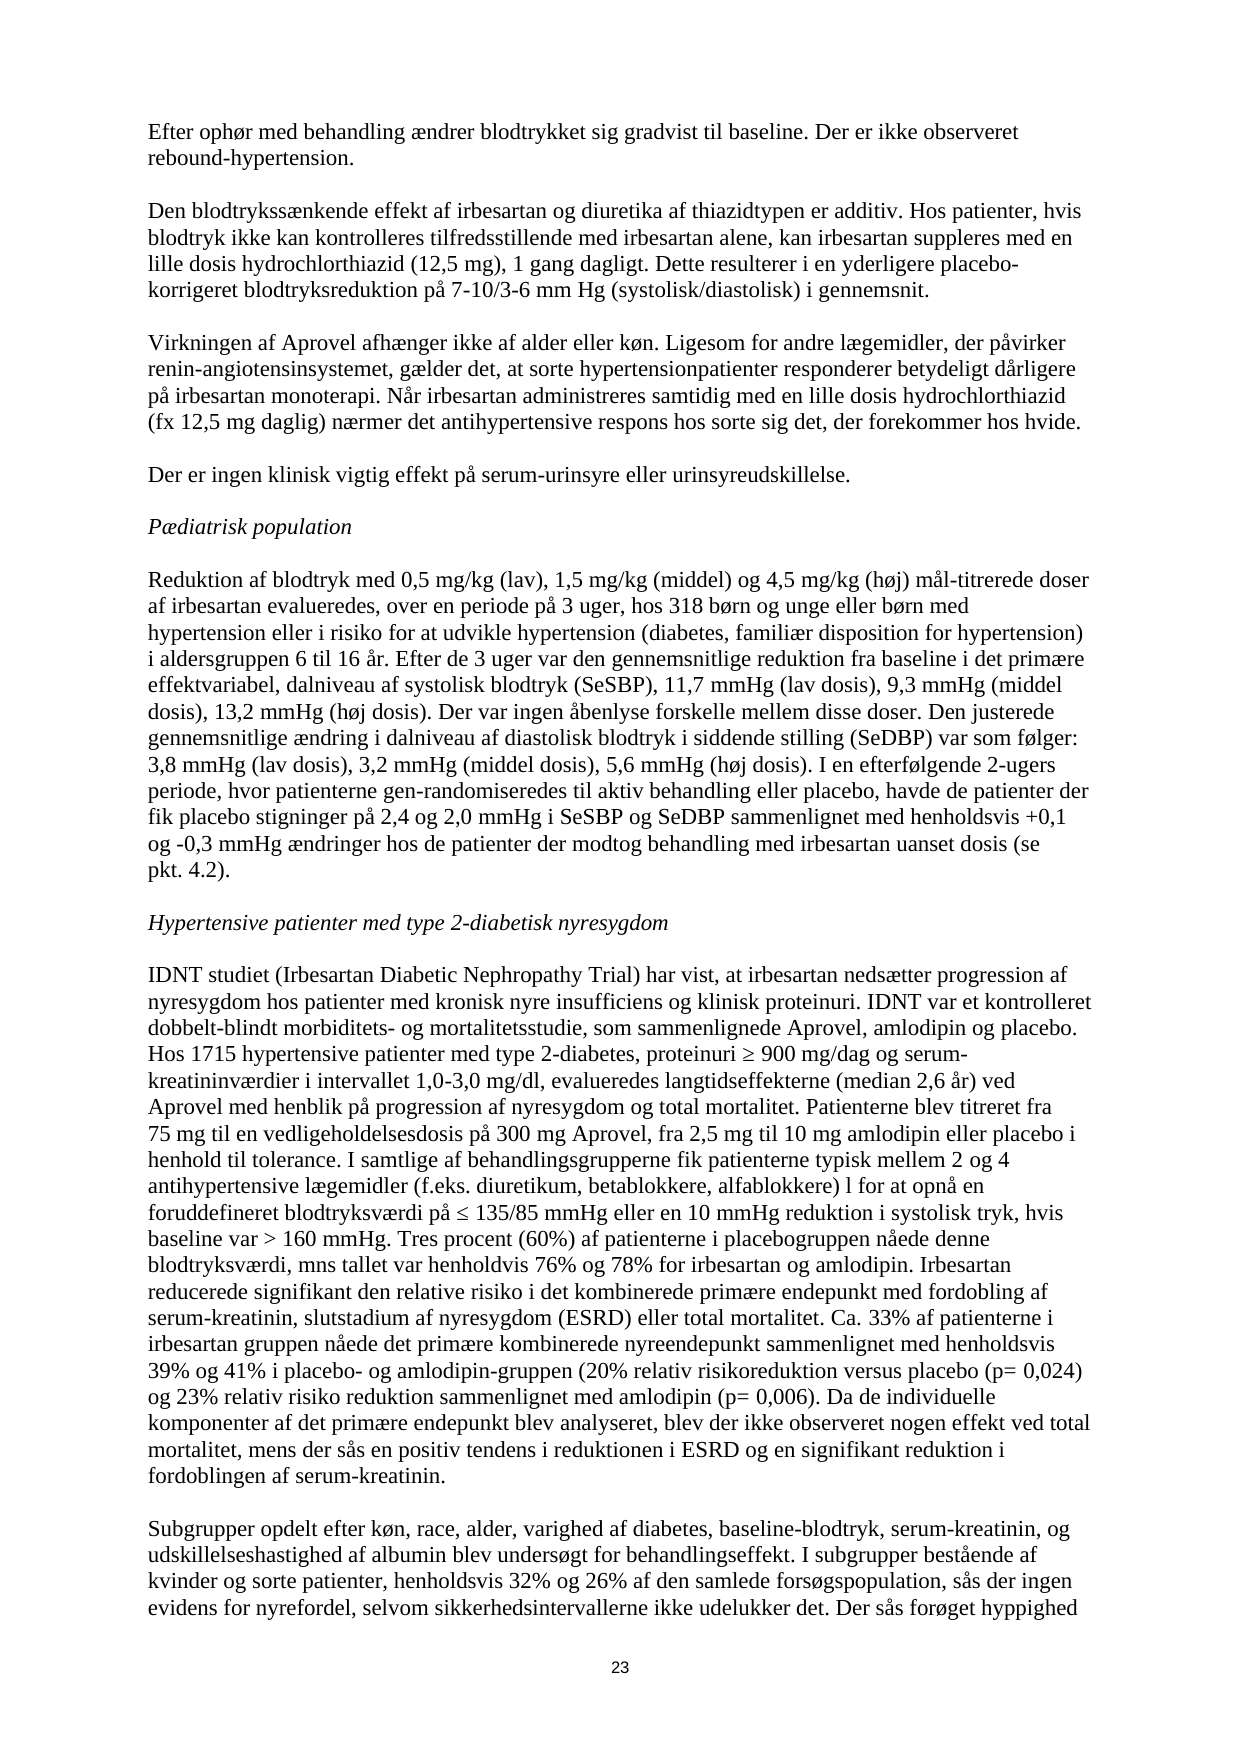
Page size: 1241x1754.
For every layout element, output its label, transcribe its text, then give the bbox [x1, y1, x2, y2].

text Virkningen af Aprovel afhænger ikke af alder eller køn. Ligesom for andre lægemidler, der påvirker renin-angiotensinsystemet, gælder det, at sorte hypertensionpatienter responderer betydeligt dårligere på irbesartan monoterapi. Når irbesartan administreres samtidig med en lille dosis hydrochlorthiazid (fx 12,5 mg daglig) nærmer det antihypertensive respons hos sorte sig det, der forekommer hos hvide. [148, 329, 1093, 434]
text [148, 1515, 1093, 1620]
text Hypertensive patienter med type 2-diabetisk nyresygdom [148, 909, 1093, 935]
text Pædiatrisk population [148, 513, 1093, 540]
text Den blodtrykssænkende effekt af irbesartan og diuretika af thiazidtypen er additiv. Hos patienter, hvis blodtryk ikke kan kontrolleres tilfredsstillende med irbesartan alene, kan irbesartan suppleres med en lille dosis hydrochlorthiazid (12,5 mg), 1 gang dagligt. Dette resulterer i en yderligere placebo-korrigeret blodtryksreduktion på 7-10/3-6 mm Hg (systolisk/diastolisk) i gennemsnit. [148, 197, 1093, 303]
text IDNT studiet (Irbesartan Diabetic Nephropathy Trial) har vist, at irbesartan nedsætter progression af nyresygdom hos patienter med kronisk nyre insufficiens og klinisk proteinuri. IDNT var et kontrolleret dobbelt-blindt morbiditets- og mortalitetsstudie, som sammenlignede Aprovel, amlodipin og placebo. Hos 1715 hypertensive patienter med type 2-diabetes, proteinuri ≥ 900 mg/dag og serum-kreatininværdier i intervallet 1,0-3,0 mg/dl, evalueredes langtidseffekterne (median 2,6 år) ved Aprovel med henblik på progression af nyresygdom og total mortalitet. Patienterne blev titreret fra 75 mg til en vedligeholdelsesdosis på 300 mg Aprovel, fra 2,5 mg til 10 mg amlodipin eller placebo i henhold til tolerance. I samtlige af behandlingsgrupperne fik patienterne typisk mellem 2 og 4 antihypertensive lægemidler (f.eks. diuretikum, betablokkere, alfablokkere) l for at opnå en foruddefineret blodtryksværdi på ≤ 135/85 mmHg eller en 10 mmHg reduktion i systolisk tryk, hvis baseline var > 160 mmHg. Tres procent (60%) af patienterne i placebogruppen nåede denne blodtryksværdi, mns tallet var henholdvis 76% og 78% for irbesartan og amlodipin. Irbesartan reducerede signifikant den relative risiko i det kombinerede primære endepunkt med fordobling af serum-kreatinin, slutstadium af nyresygdom (ESRD) eller total mortalitet. Ca. 33% af patienterne i irbesartan gruppen nåede det primære kombinerede nyreendepunkt sammenlignet med henholdsvis 39% og 41% i placebo- og amlodipin-gruppen (20% relativ risikoreduktion versus placebo (p= 0,024) og 23% relativ risiko reduktion sammenlignet med amlodipin (p= 0,006). Da de individuelle komponenter af det primære endepunkt blev analyseret, blev der ikke observeret nogen effekt ved total mortalitet, mens der sås en positiv tendens i reduktionen i ESRD og en signifikant reduktion i fordoblingen af serum-kreatinin. [148, 961, 1093, 1488]
text Der er ingen klinisk vigtig effekt på serum-urinsyre eller urinsyreudskillelse. [148, 461, 1093, 487]
text Reduktion af blodtryk med 0,5 mg/kg (lav), 1,5 mg/kg (middel) og 4,5 mg/kg (høj) mål-titrerede doser af irbesartan evalueredes, over en periode på 3 uger, hos 318 børn og unge eller børn med hypertension eller i risiko for at udvikle hypertension (diabetes, familiær disposition for hypertension) i aldersgruppen 6 til 16 år. Efter de 3 uger var den gennemsnitlige reduktion fra baseline i det primære effektvariabel, dalniveau af systolisk blodtryk (SeSBP), 11,7 mmHg (lav dosis), 9,3 mmHg (middel dosis), 13,2 mmHg (høj dosis). Der var ingen åbenlyse forskelle mellem disse doser. Den justerede gennemsnitlige ændring i dalniveau af diastolisk blodtryk i siddende stilling (SeDBP) var som følger: 3,8 mmHg (lav dosis), 3,2 mmHg (middel dosis), 5,6 mmHg (høj dosis). I en efterfølgende 2-ugers periode, hvor patienterne gen-randomiseredes til aktiv behandling eller placebo, havde de patienter der fik placebo stigninger på 2,4 og 2,0 mmHg i SeSBP og SeDBP sammenlignet med henholdsvis +0,1 og -0,3 mmHg ændringer hos de patienter der modtog behandling med irbesartan uanset dosis (se pkt. 4.2). [148, 566, 1093, 882]
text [148, 118, 1093, 171]
